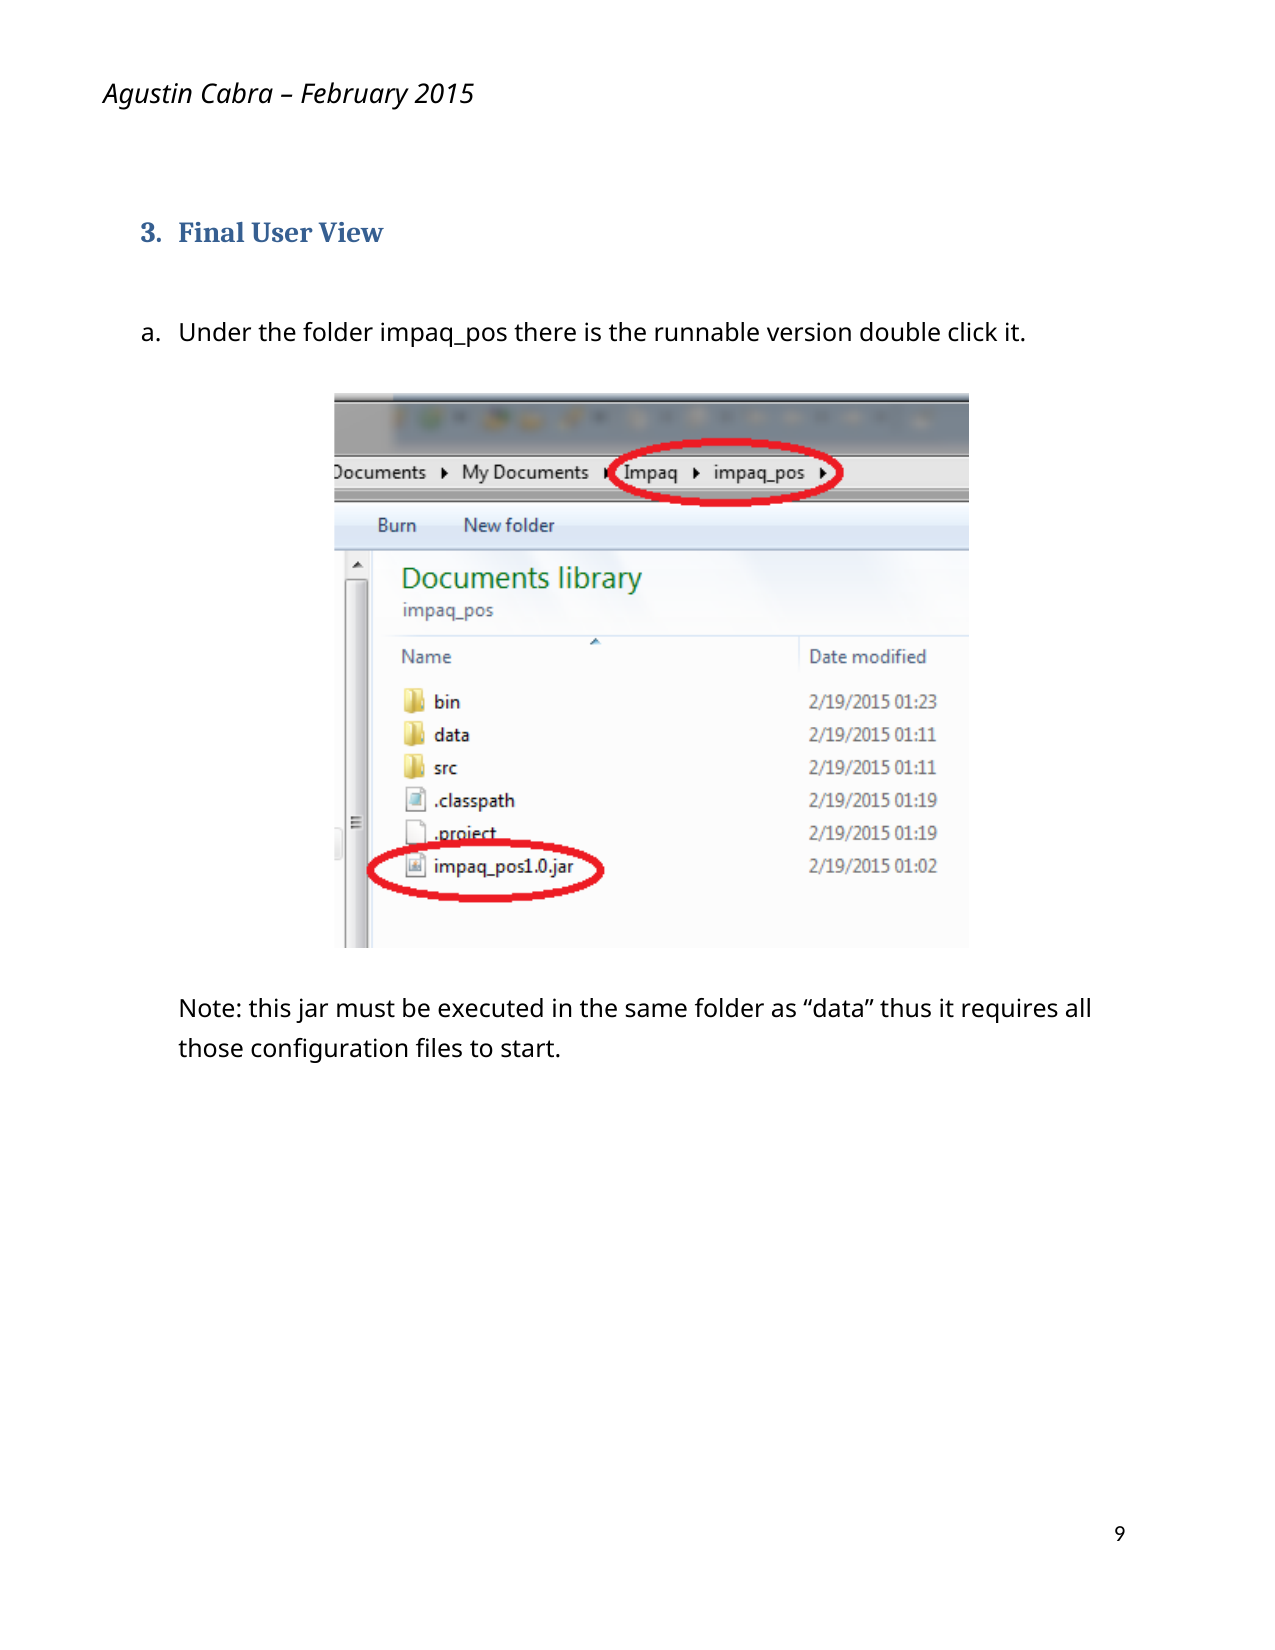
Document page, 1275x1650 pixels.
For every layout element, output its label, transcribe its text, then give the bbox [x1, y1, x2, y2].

list Under the folder impaq_pos there is the runnable version double click it. [141, 315, 1125, 349]
subtitle Final User View [141, 216, 1125, 250]
list Note: this jar must be executed in the same folder as “data” thus it requires all those configuration files to start. [178, 991, 1125, 1064]
picture [334, 393, 969, 948]
